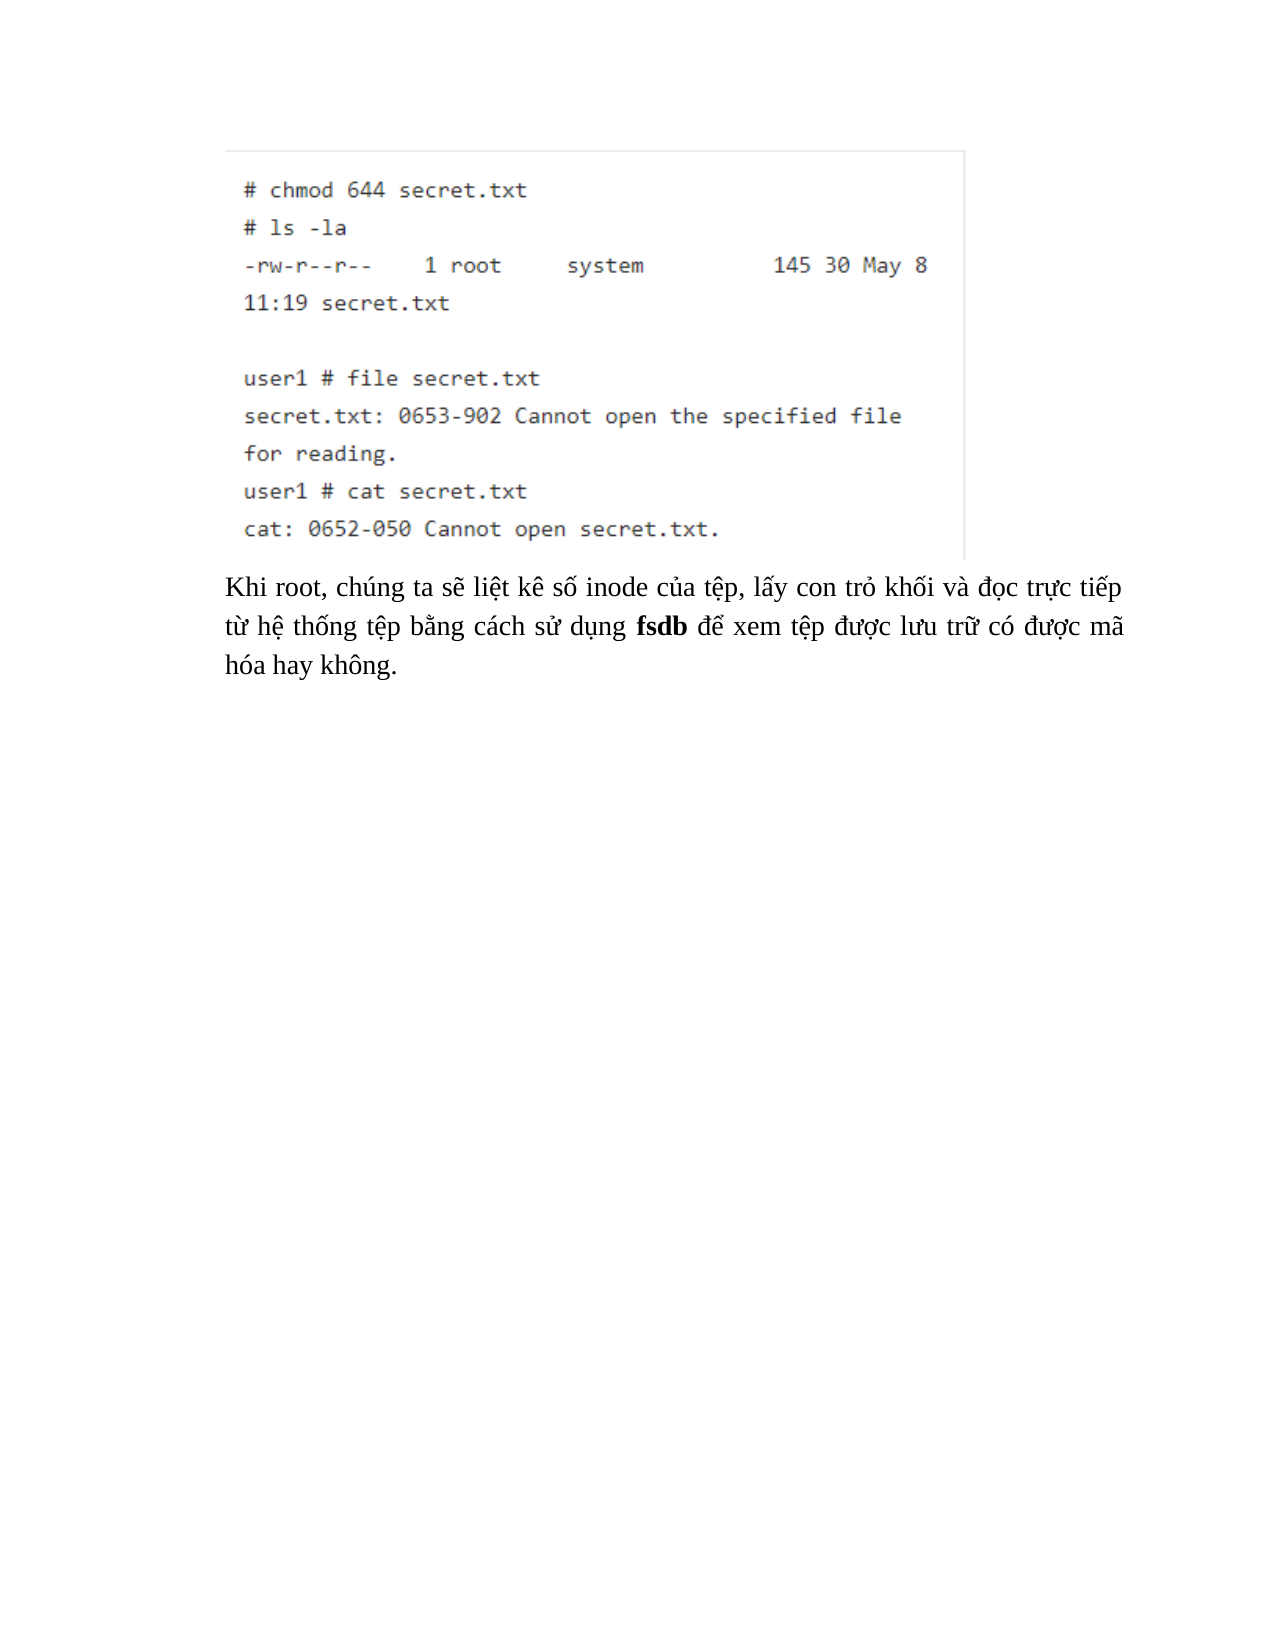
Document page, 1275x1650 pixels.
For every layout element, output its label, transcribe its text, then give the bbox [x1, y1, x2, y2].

text Khi root, chúng ta sẽ liệt kê số inode của tệp, lấy con trỏ khối và đọc trực tiếp từ hệ thống tệp bằng cách sử dụng fsdb để xem tệp được lưu trữ có được mã hóa hay không. [225, 641, 1125, 680]
picture [225, 150, 967, 560]
